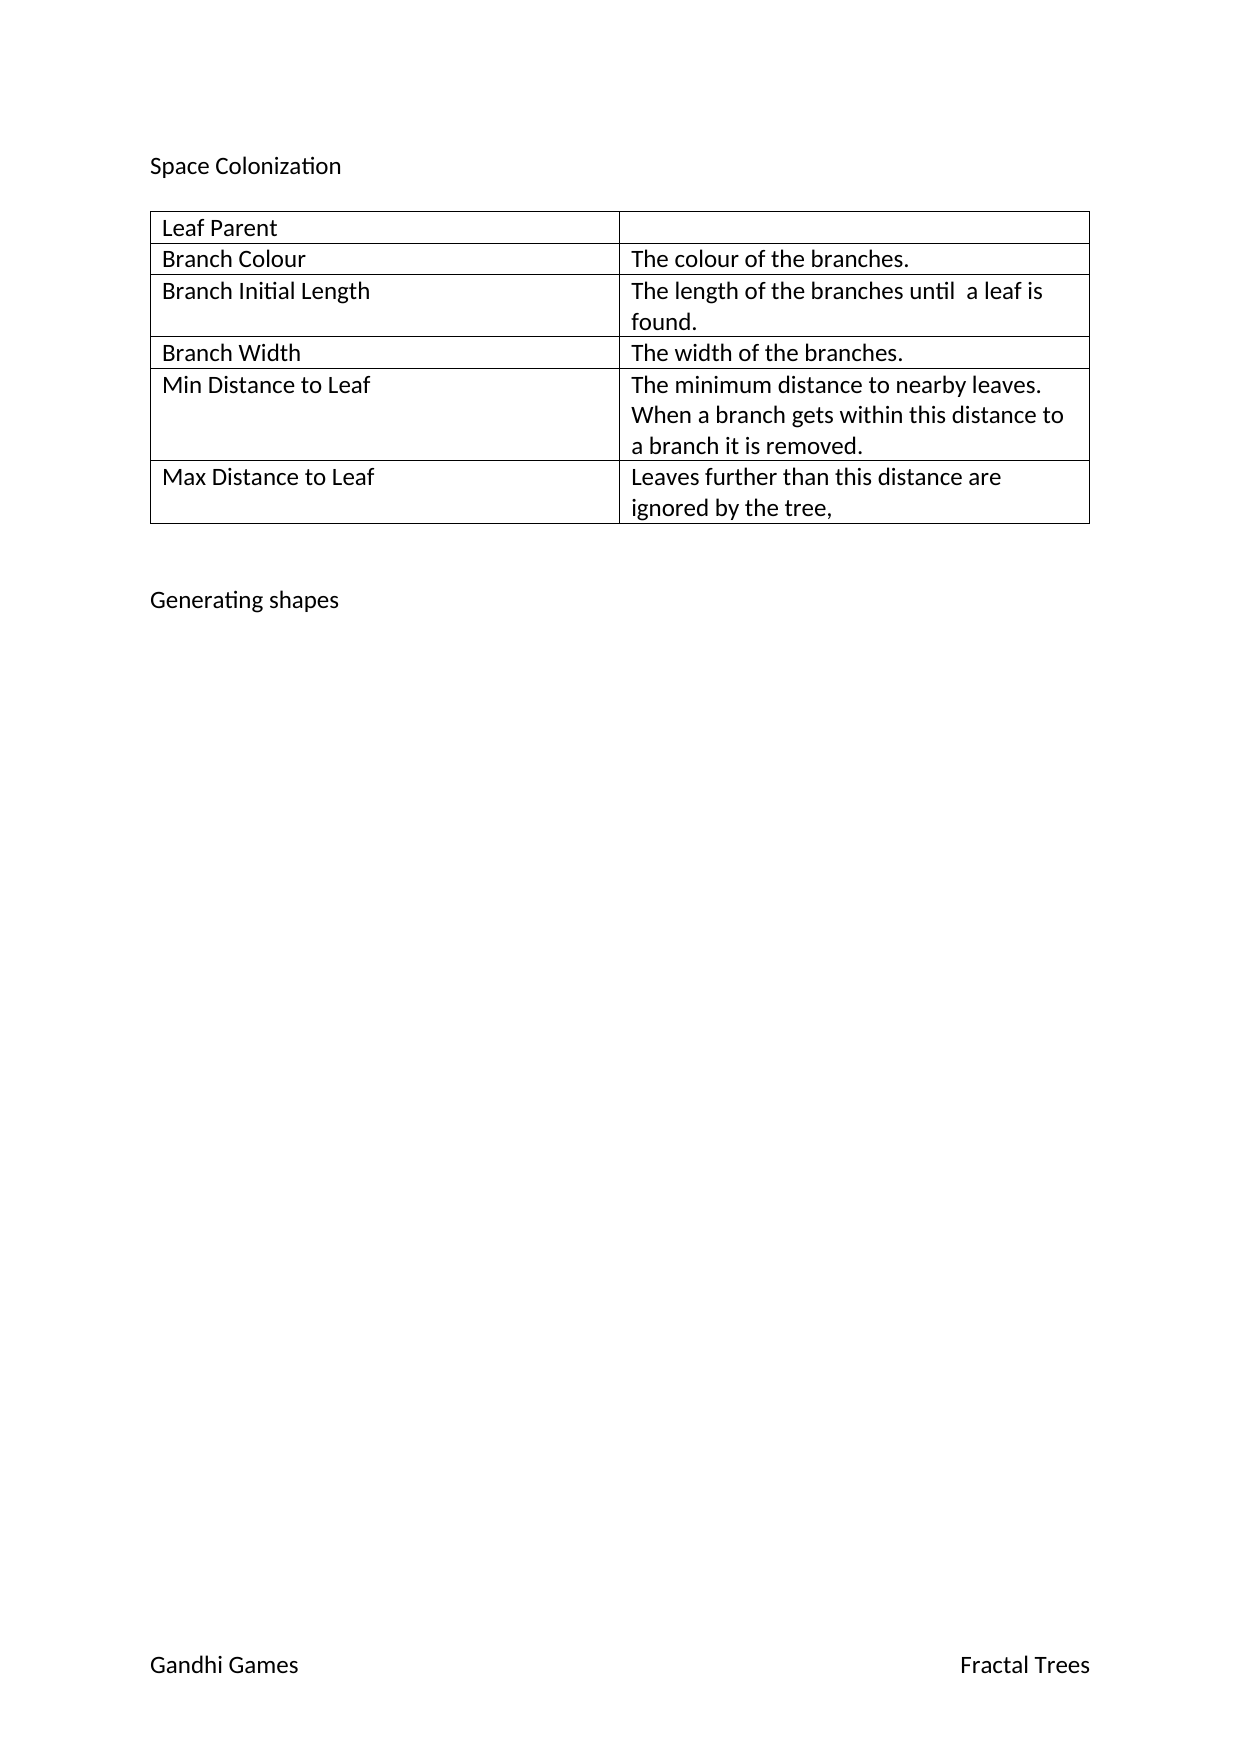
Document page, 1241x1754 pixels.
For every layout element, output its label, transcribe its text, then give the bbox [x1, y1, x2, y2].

table_cell Branch Width [151, 337, 619, 368]
table_header [620, 212, 1089, 243]
table_cell The length of the branches until a leaf is found. [620, 275, 1089, 336]
table_cell Leaves further than this distance are ignored by the tree, [620, 461, 1089, 522]
table_cell The width of the branches. [620, 337, 1089, 368]
table_cell The minimum distance to nearby leaves. When a branch gets within this distance to a branch it is removed. [620, 369, 1089, 460]
table_cell Min Distance to Leaf [151, 369, 619, 460]
table_cell Max Distance to Leaf [151, 461, 619, 522]
table_cell The colour of the branches. [620, 244, 1089, 274]
table_header Leaf Parent [151, 212, 619, 243]
text Generating shapes [150, 584, 1090, 615]
text Space Colonization [150, 150, 1090, 181]
table_cell Branch Initial Length [151, 275, 619, 336]
table_cell Branch Colour [151, 244, 619, 274]
